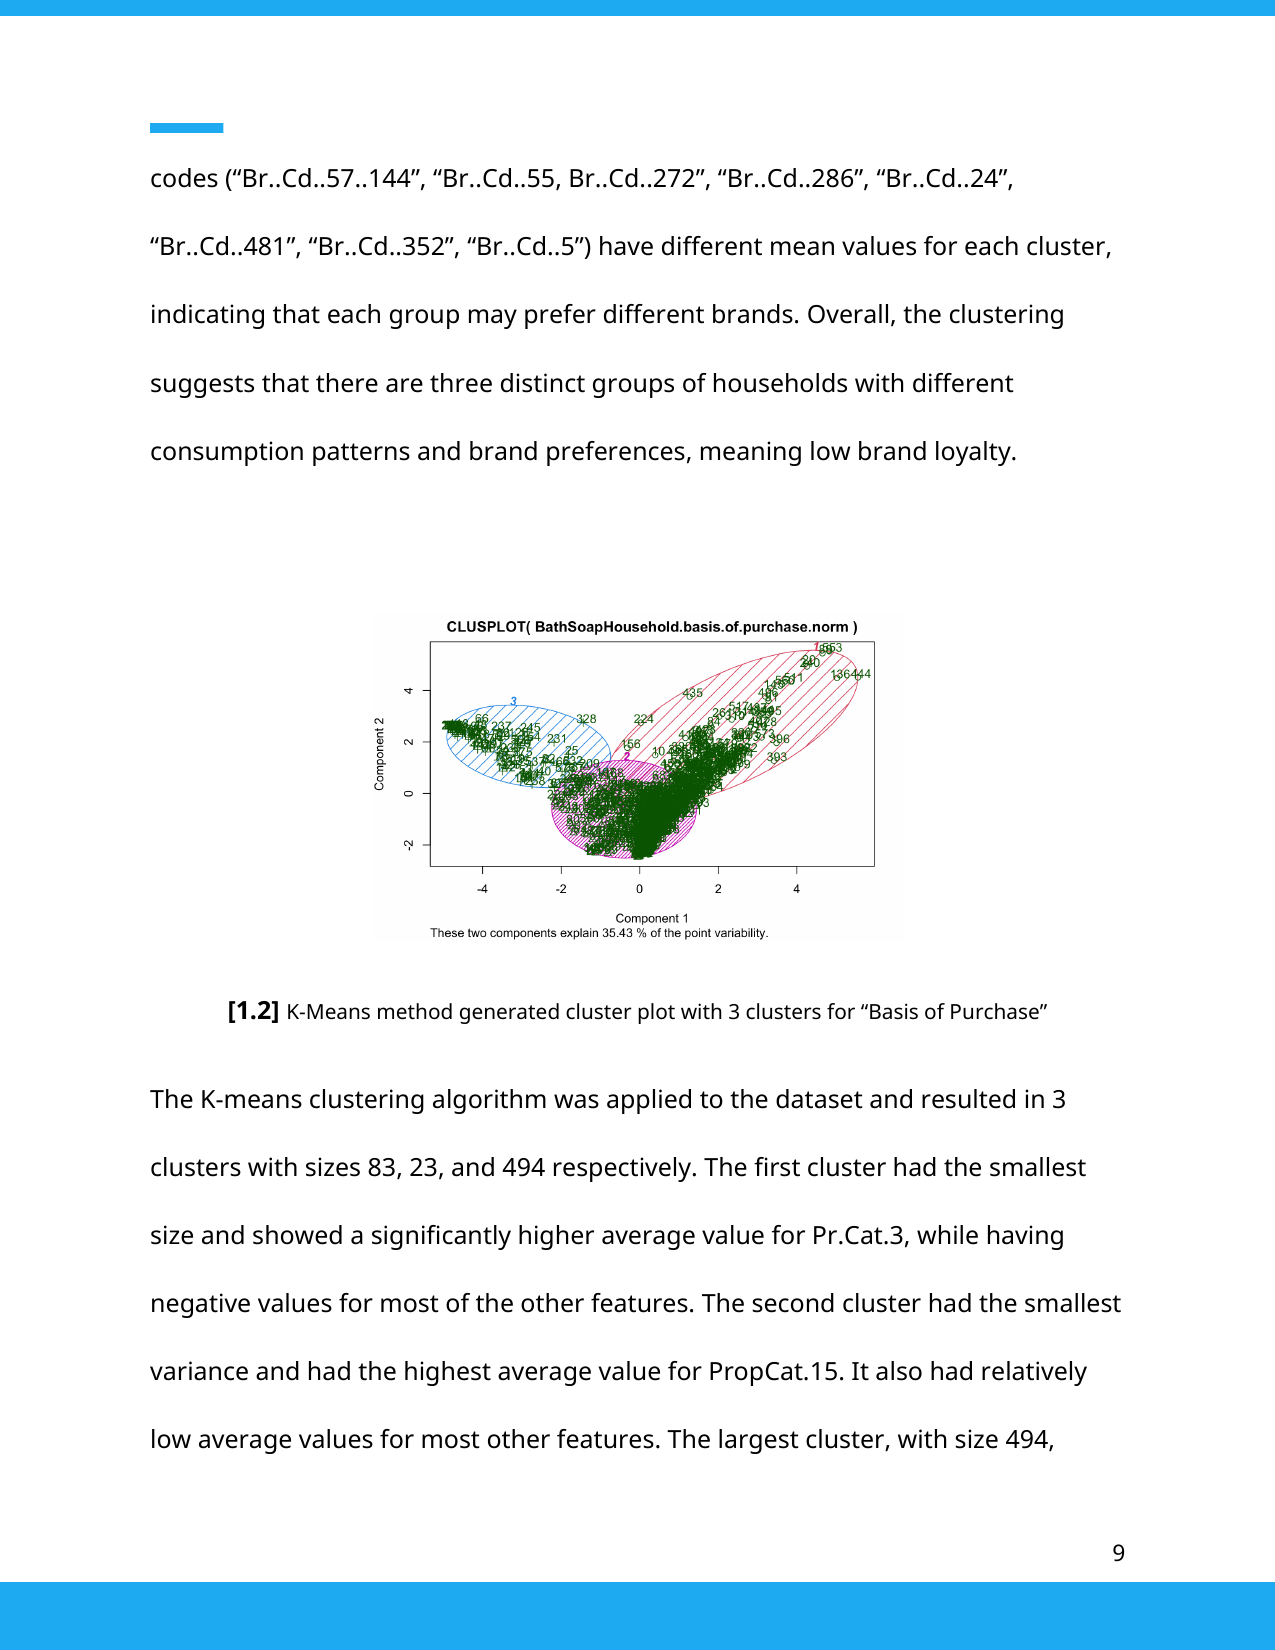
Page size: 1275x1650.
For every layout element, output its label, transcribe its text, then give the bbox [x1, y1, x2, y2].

picture [370, 611, 905, 941]
picture [150, 123, 224, 133]
picture [0, 1582, 1275, 1650]
text [1.2] K-Means method generated cluster plot with 3 clusters for “Basis of Purchase” [150, 992, 1125, 1026]
picture [0, 0, 1275, 16]
